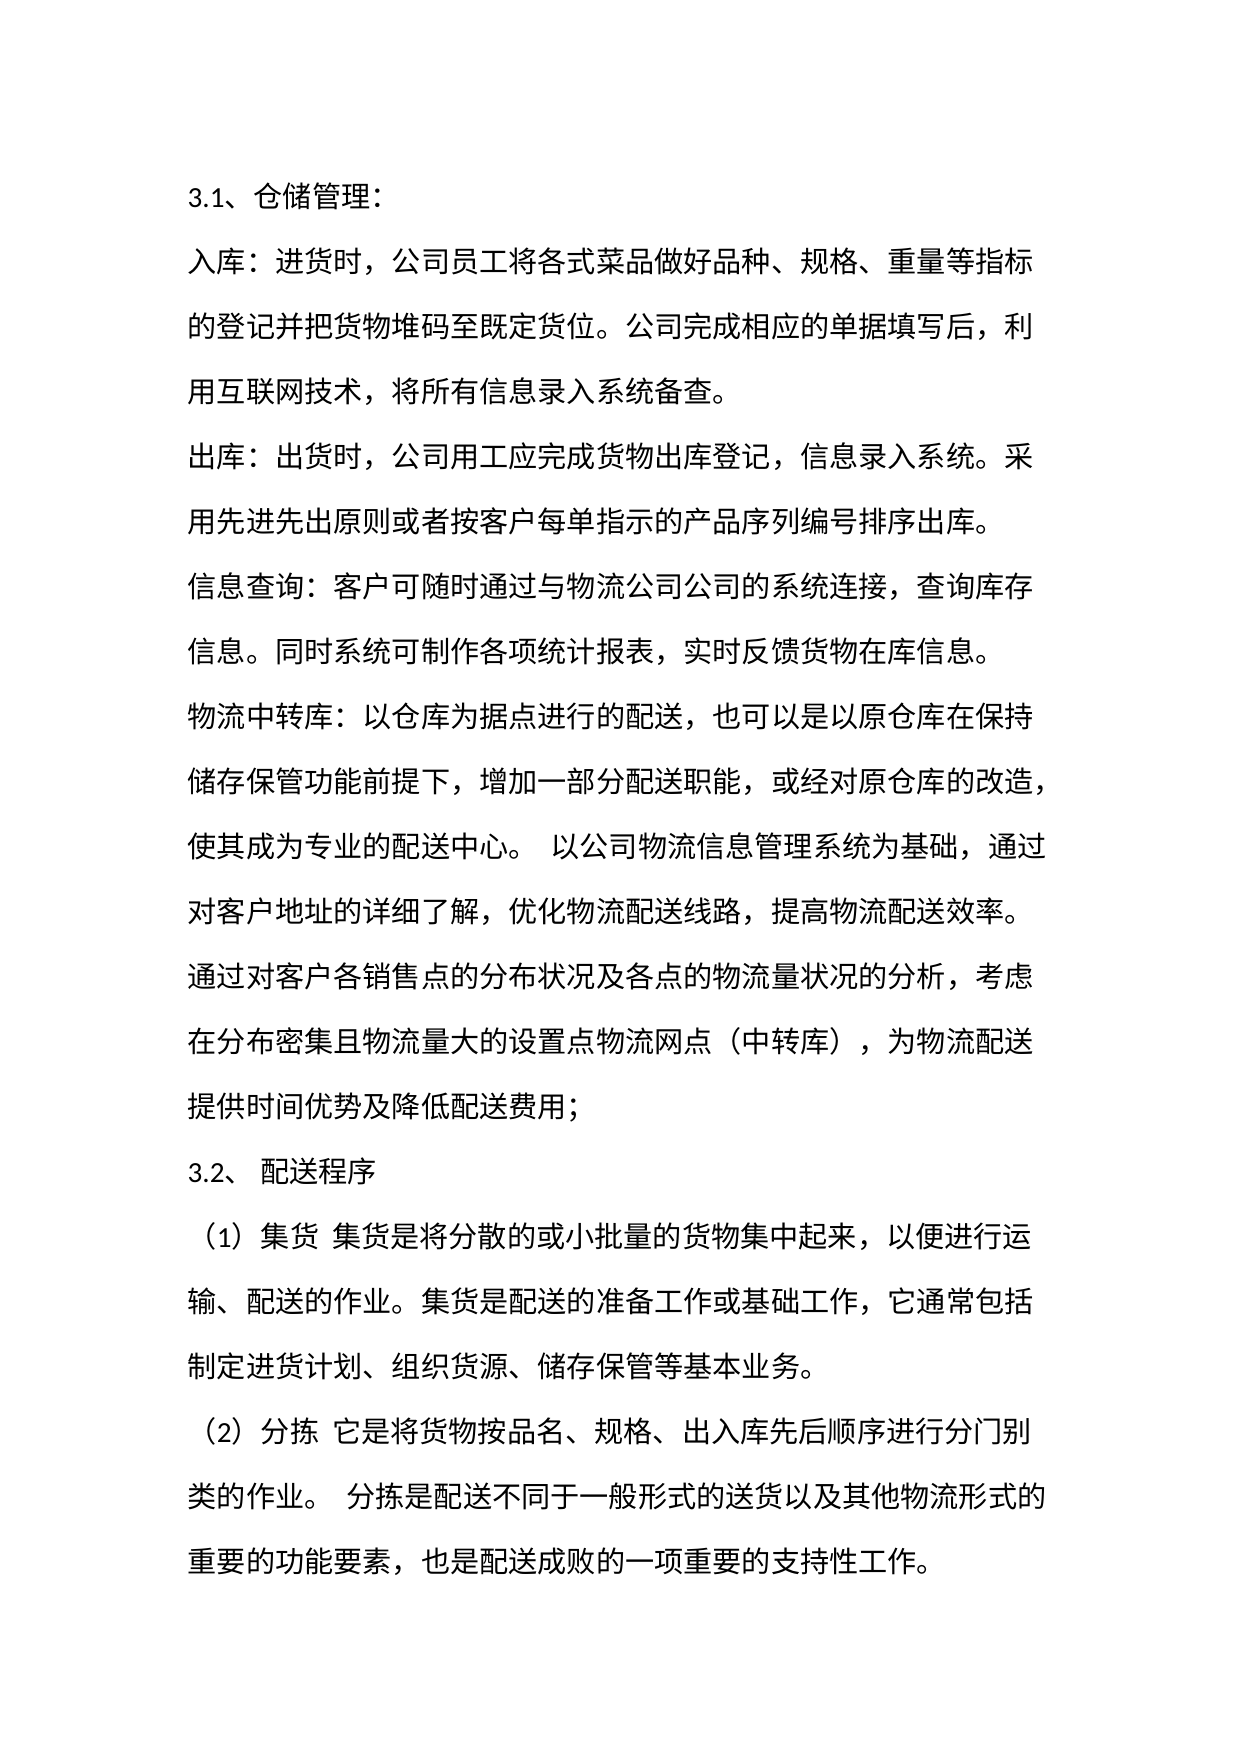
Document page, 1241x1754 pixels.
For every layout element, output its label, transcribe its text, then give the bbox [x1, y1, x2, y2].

text 3.1、仓储管理： [187, 162, 1053, 227]
text （1）集货 集货是将分散的或小批量的货物集中起来，以便进行运输、配送的作业。集货是配送的准备工作或基础工作，它通常包括制定进货计划、组织货源、储存保管等基本业务。 [187, 1202, 1053, 1397]
text 出库：出货时，公司用工应完成货物出库登记，信息录入系统。采用先进先出原则或者按客户每单指示的产品序列编号排序出库。 [187, 422, 1053, 552]
text （2）分拣 它是将货物按品名、规格、出入库先后顺序进行分门别类的作业。 分拣是配送不同于一般形式的送货以及其他物流形式的重要的功能要素，也是配送成败的一项重要的支持性工作。 [187, 1397, 1053, 1592]
text 入库：进货时，公司员工将各式菜品做好品种、规格、重量等指标的登记并把货物堆码至既定货位。公司完成相应的单据填写后，利用互联网技术，将所有信息录入系统备查。 [187, 227, 1053, 422]
text 物流中转库：以仓库为据点进行的配送，也可以是以原仓库在保持储存保管功能前提下，增加一部分配送职能，或经对原仓库的改造，使其成为专业的配送中心。 以公司物流信息管理系统为基础，通过对客户地址的详细了解，优化物流配送线路，提高物流配送效率。通过对客户各销售点的分布状况及各点的物流量状况的分析，考虑在分布密集且物流量大的设置点物流网点（中转库），为物流配送提供时间优势及降低配送费用； [187, 682, 1053, 1137]
text 信息查询：客户可随时通过与物流公司公司的系统连接，查询库存信息。同时系统可制作各项统计报表，实时反馈货物在库信息。 [187, 552, 1053, 682]
text 3.2、 配送程序 [187, 1137, 1053, 1202]
